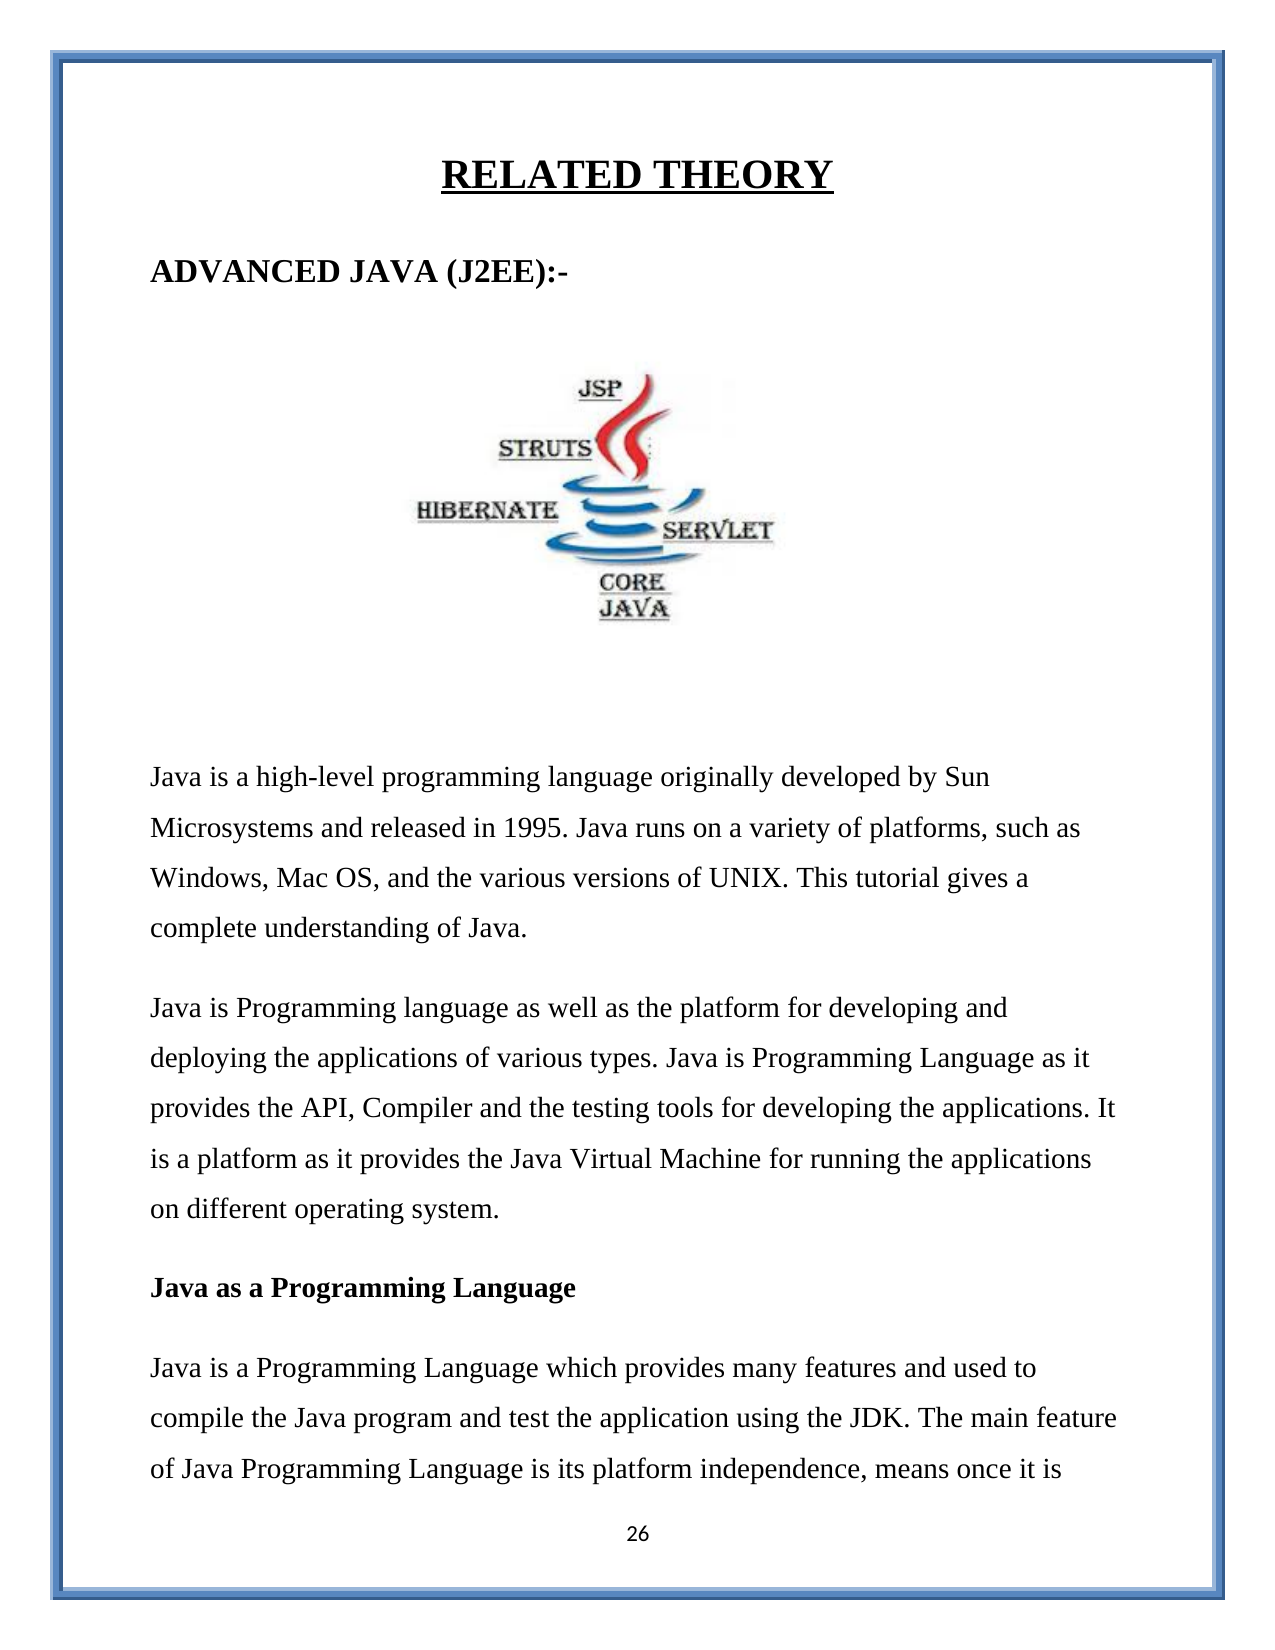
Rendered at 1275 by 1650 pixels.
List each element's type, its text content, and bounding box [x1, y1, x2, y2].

text Java is Programming language as well as the platform for developing and deploying the applications of various types. Java is Programming Language as it provides the API, Compiler and the testing tools for developing the applications. It is a platform as it provides the Java Virtual Machine for running the applications on different operating system. [150, 990, 1125, 1225]
text ADVANCED JAVA (J2EE):- [150, 251, 1125, 289]
text Java is a high-level programming language originally developed by Sun Microsystems and released in 1995. Java runs on a variety of platforms, such as Windows, Mac OS, and the various versions of UNIX. This tutorial gives a complete understanding of Java. [150, 759, 1125, 944]
text RELATED THEORY [150, 150, 1125, 198]
picture [385, 337, 795, 638]
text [150, 1350, 1125, 1484]
text Java as a Programming Language [150, 1271, 1125, 1304]
